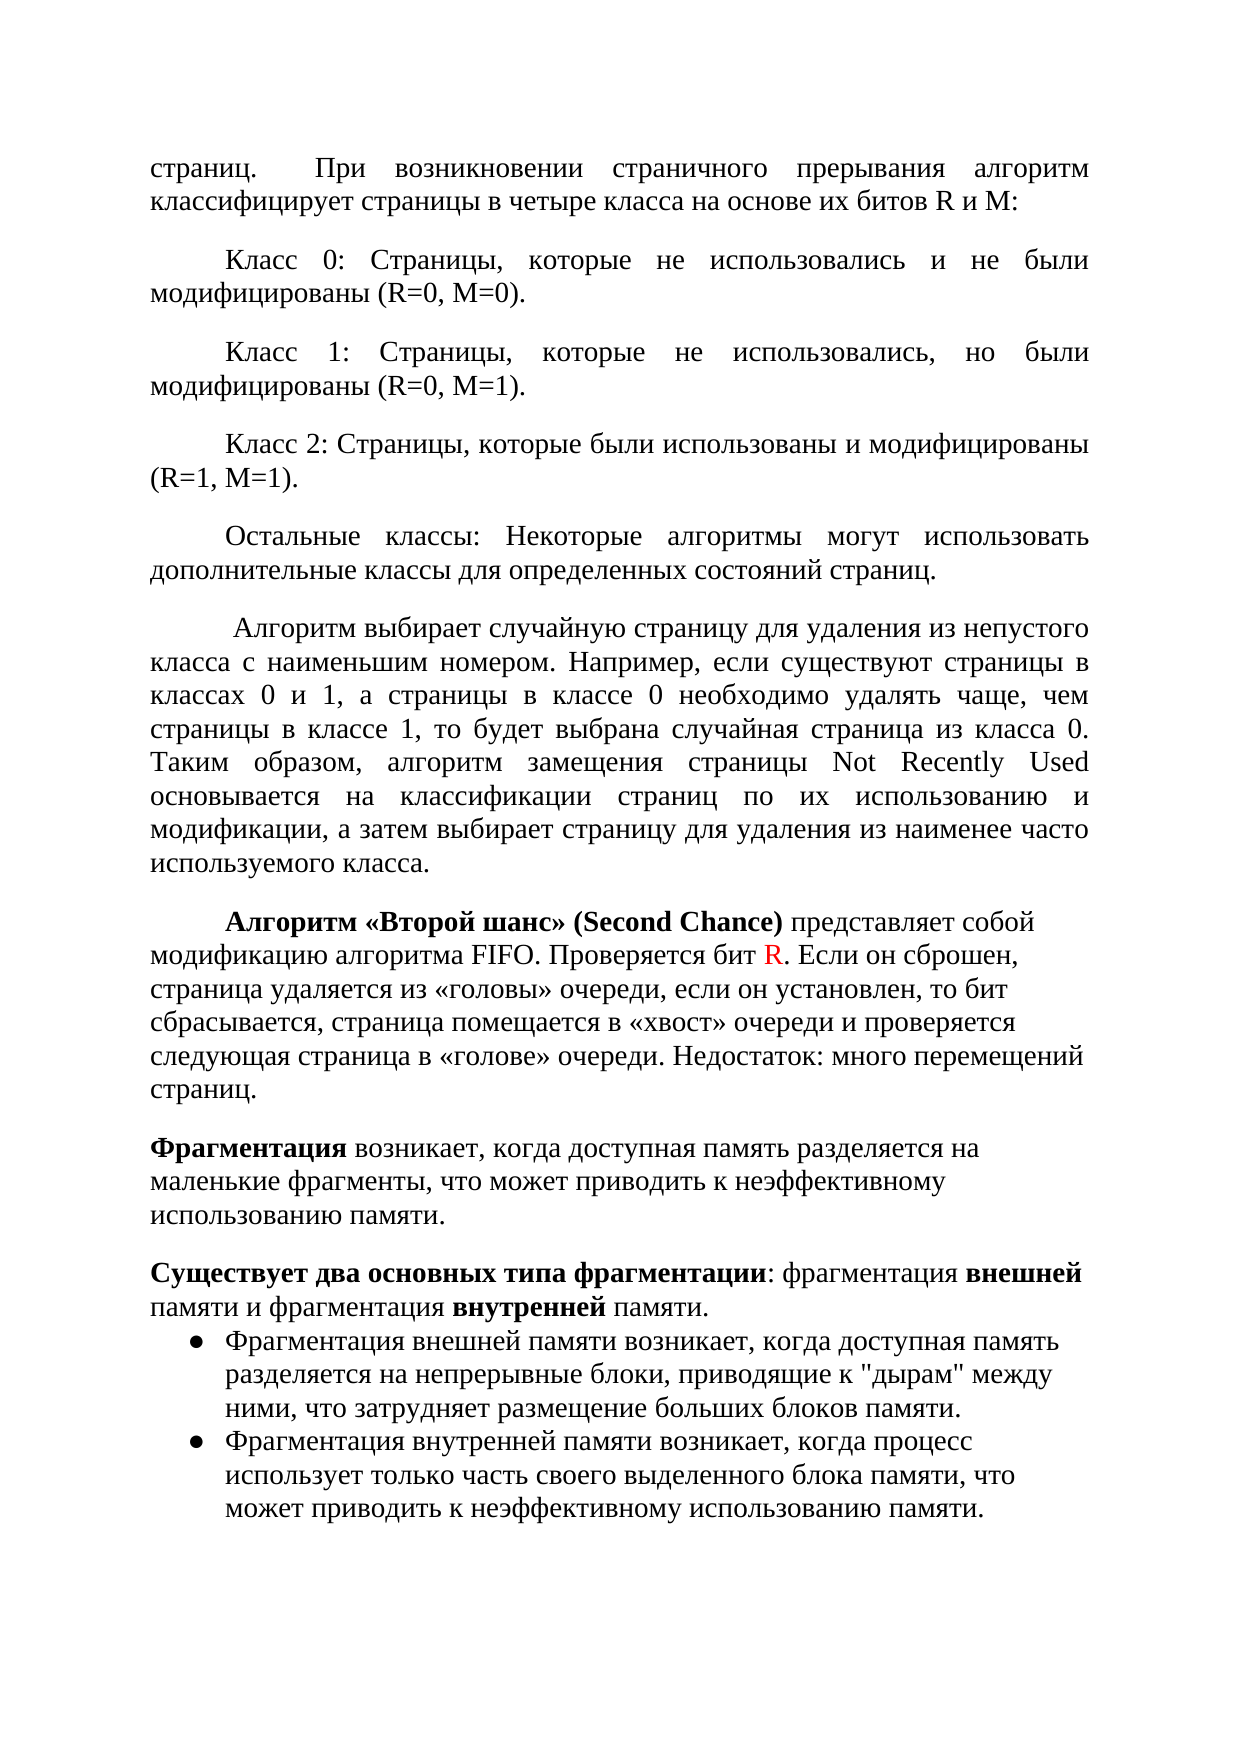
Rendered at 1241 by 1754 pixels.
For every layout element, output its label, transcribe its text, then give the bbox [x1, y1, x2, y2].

text Фрагментация возникает, когда доступная память разделяется на маленькие фрагменты, что может приводить к неэффективному использованию памяти. [150, 1130, 1090, 1231]
list Фрагментация внутренней памяти возникает, когда процесс использует только часть своего выделенного блока памяти, что может приводить к неэффективному использованию памяти. [187, 1423, 1090, 1524]
text Алгоритм «Второй шанс» (Second Chance) представляет собой модификацию алгоритма FIFO. Проверяется бит R. Если он сброшен, страница удаляется из «головы» очереди, если он установлен, то бит сбрасывается, страница помещается в «хвост» очереди и проверяется следующая страница в «голове» очереди. Недостаток: много перемещений страниц. [150, 904, 1090, 1105]
list Фрагментация внешней памяти возникает, когда доступная память разделяется на непрерывные блоки, приводящие к "дырам" между ними, что затрудняет размещение больших блоков памяти. [187, 1323, 1090, 1423]
text Существует два основных типа фрагментации: фрагментация внешней памяти и фрагментация внутренней памяти. [150, 1256, 1090, 1323]
text Алгоритм выбирает случайную страницу для удаления из непустого класса с наименьшим номером. Например, если существуют страницы в классах 0 и 1, а страницы в классе 0 необходимо удалять чаще, чем страницы в классе 1, то будет выбрана случайная страница из класса 0. Таким образом, алгоритм замещения страницы Not Recently Used основывается на классификации страниц по их использованию и модификации, а затем выбирает страницу для удаления из наименее часто используемого класса. [150, 610, 1090, 879]
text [150, 150, 1090, 217]
text Остальные классы: Некоторые алгоритмы могут использовать дополнительные классы для определенных состояний страниц. [150, 518, 1090, 585]
text Класс 1: Страницы, которые не использовались, но были модифицированы (R=0, M=1). [150, 334, 1090, 401]
text Класс 2: Страницы, которые были использованы и модифицированы (R=1, M=1). [150, 426, 1090, 493]
text Класс 0: Страницы, которые не использовались и не были модифицированы (R=0, M=0). [150, 242, 1090, 309]
